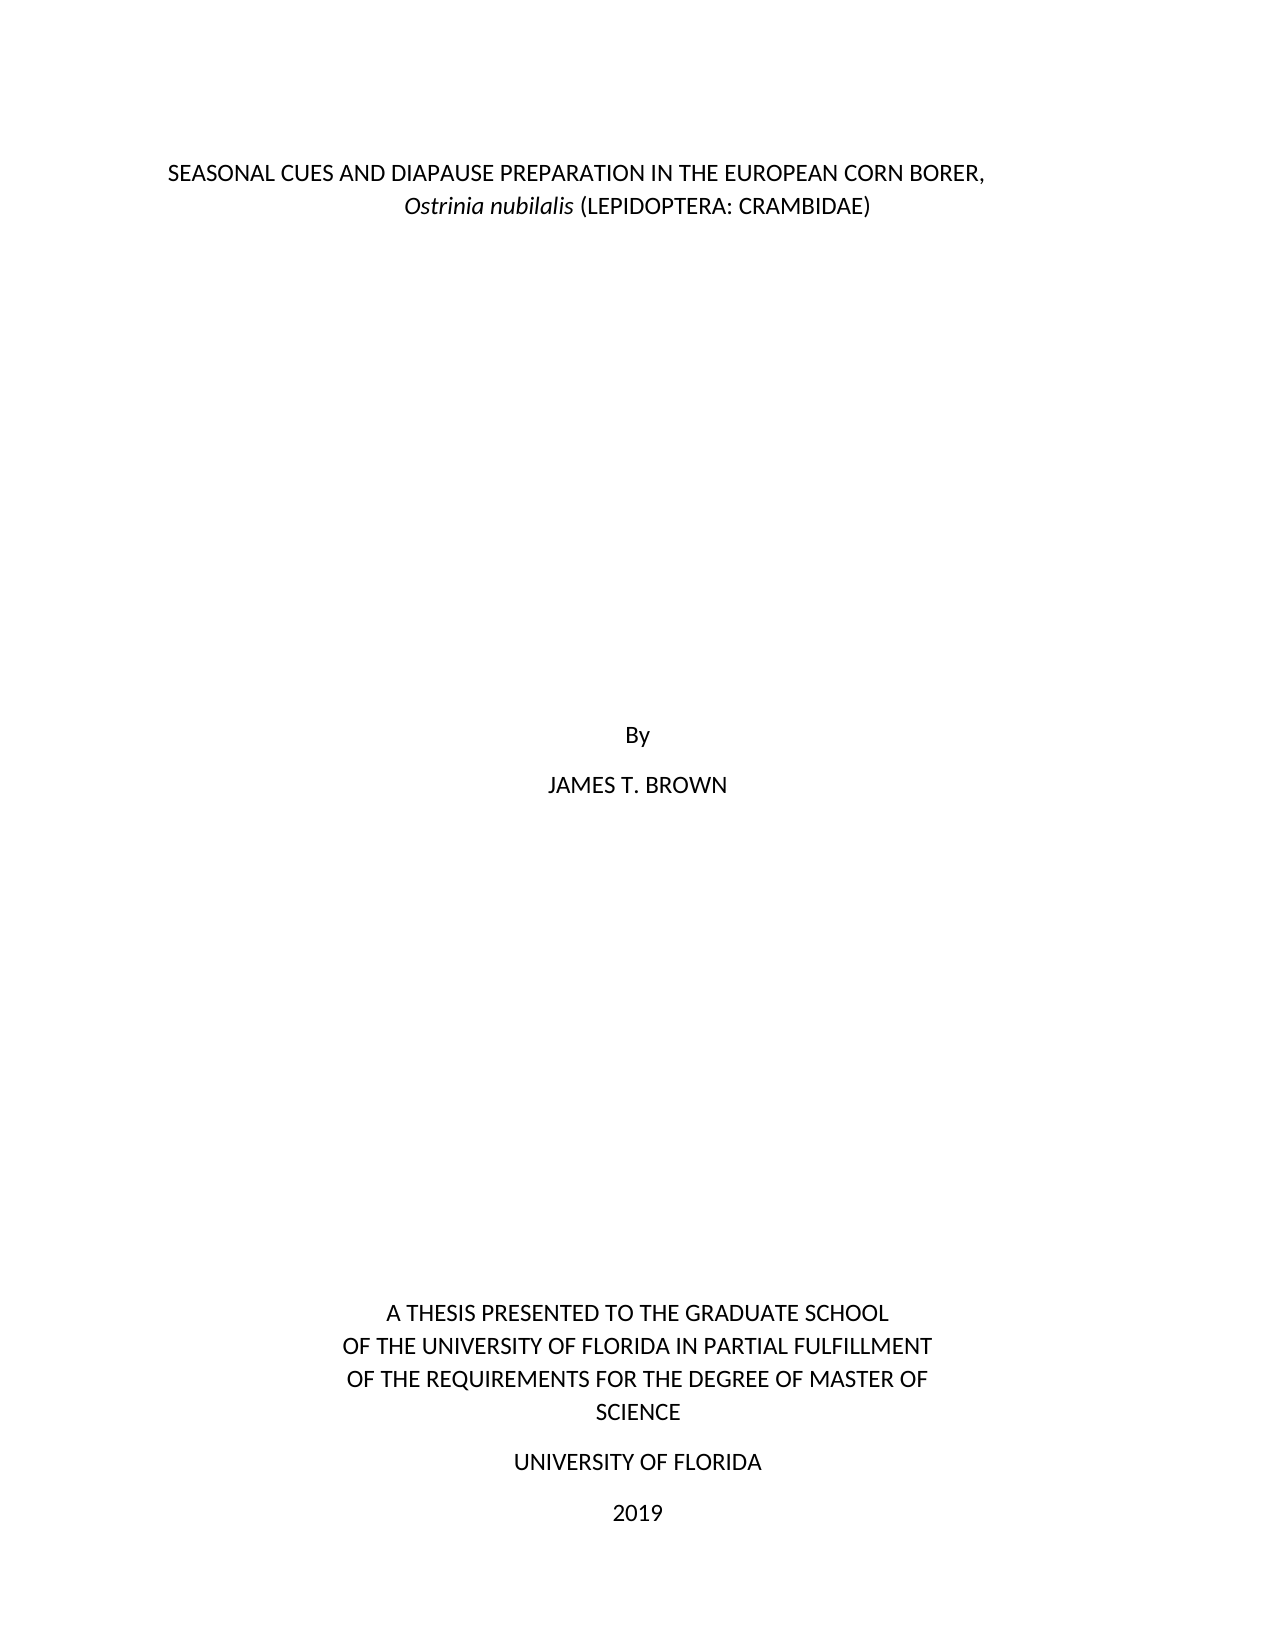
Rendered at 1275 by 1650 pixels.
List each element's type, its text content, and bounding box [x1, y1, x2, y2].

text By [169, 719, 1106, 749]
text A THESIS PRESENTED TO THE GRADUATE SCHOOL [169, 1297, 1106, 1327]
text OF THE UNIVERSITY OF FLORIDA IN PARTIAL FULFILLMENT [169, 1330, 1106, 1361]
text UNIVERSITY OF FLORIDA [169, 1447, 1106, 1477]
text SEASONAL CUES AND DIAPAUSE PREPARATION IN THE EUROPEAN CORN BORER, [168, 157, 1106, 187]
text OF THE REQUIREMENTS FOR THE DEGREE OF MASTER OF SCIENCE [322, 1363, 953, 1427]
text Ostrinia nubilalis (LEPIDOPTERA: CRAMBIDAE) [169, 190, 1106, 221]
text JAMES T. BROWN [169, 769, 1106, 800]
text 2019 [169, 1497, 1106, 1527]
